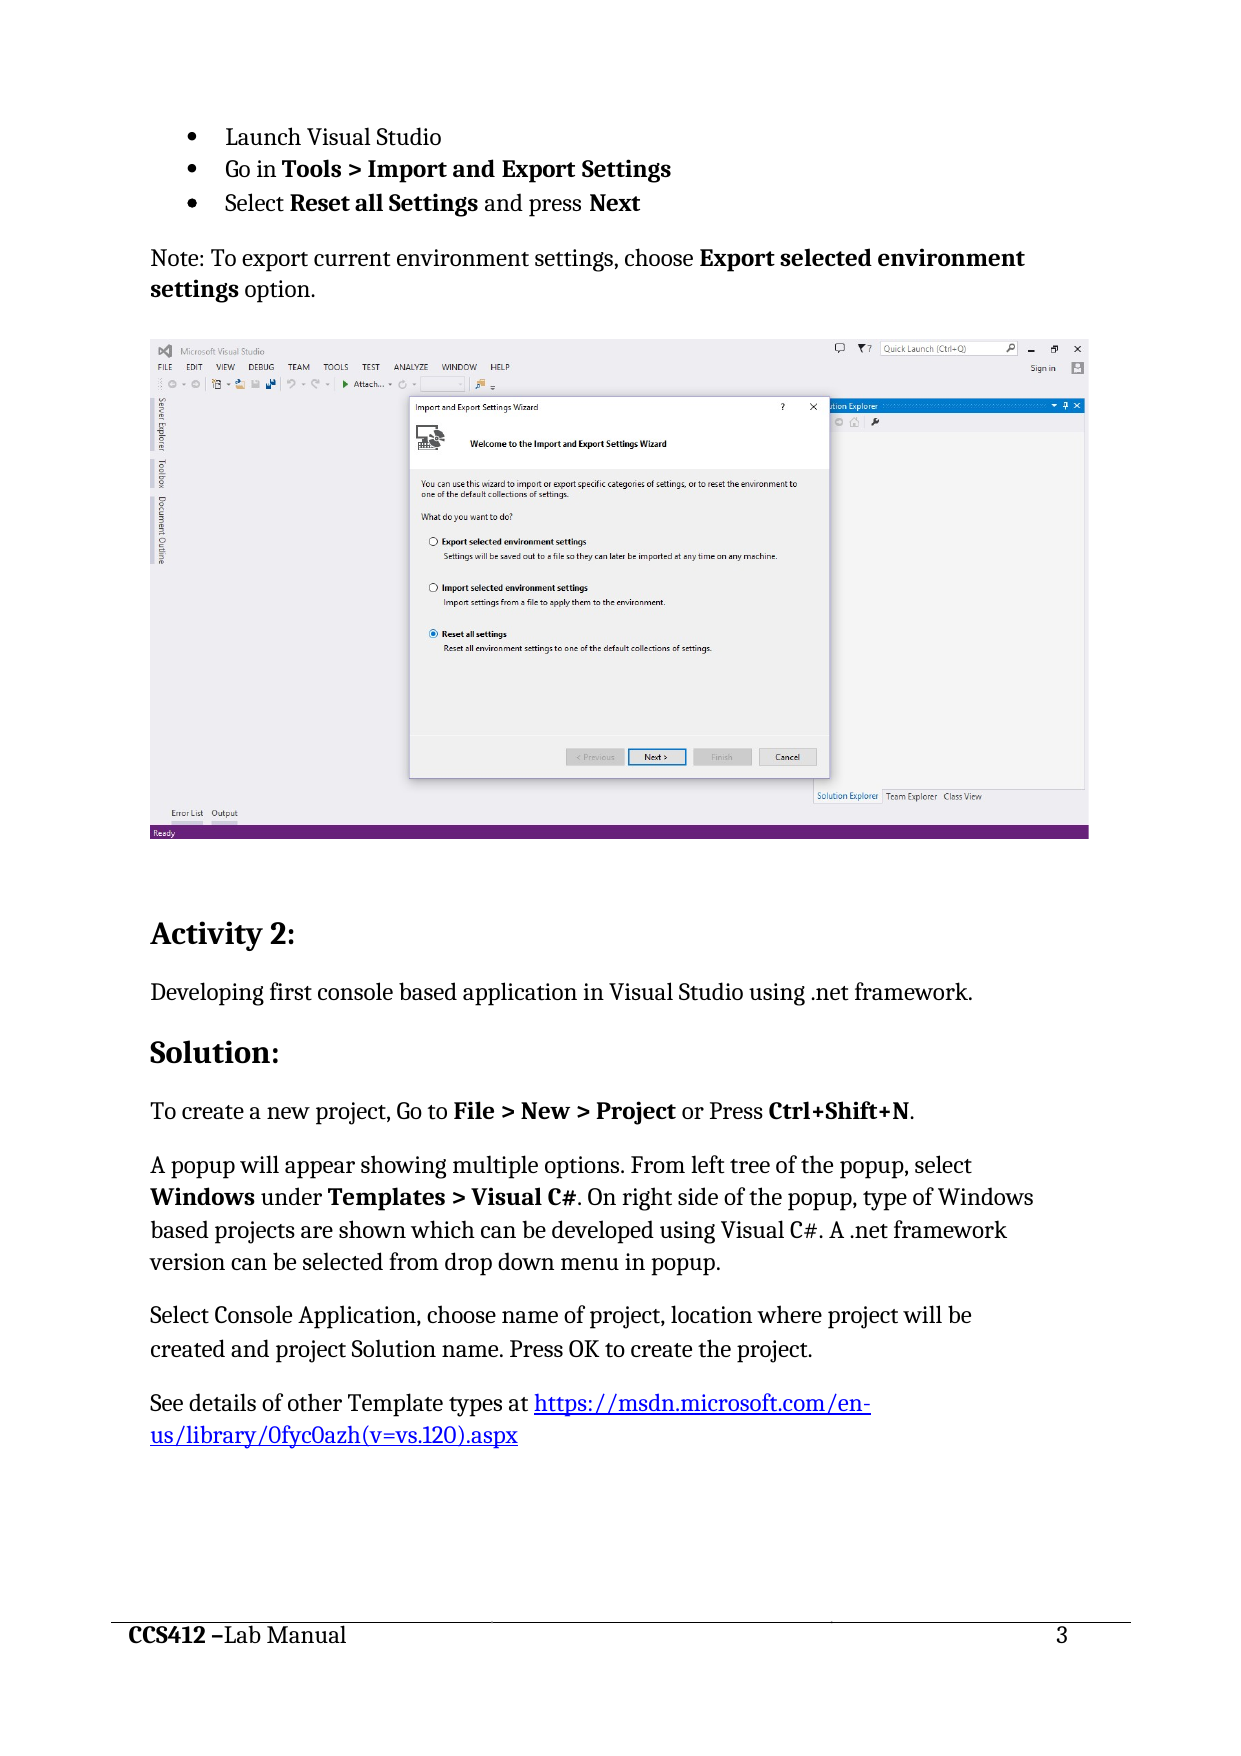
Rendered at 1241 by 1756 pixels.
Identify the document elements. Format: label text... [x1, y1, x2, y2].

list Select Reset all Settings and press Next [188, 189, 1240, 218]
subtitle Go in Tools > Import and Export Settings [188, 155, 1240, 184]
subtitle Activity 2: [150, 915, 1240, 952]
text Select Console Application, choose name of project, location where project will be created and project Solution name. Press OK to create the project. [150, 1301, 1018, 1363]
picture [150, 339, 1089, 839]
list Launch Visual Studio [188, 123, 1240, 152]
text Developing first console based application in Visual Studio using .net framework. [150, 978, 1240, 1007]
text See details of other Template types at https://msdn.microsoft.com/en- us/library/0fyc0azh(v=vs.120).aspx [150, 1389, 1240, 1449]
text A popup will appear showing multiple options. From left tree of the popup, select Windows under Templates > Visual C#. On right side of the popup, type of Windows based projects are shown which can be developed using Visual C#. A .net framework version can be selected from drop down menu in popup. [150, 1151, 1067, 1277]
text To create a new project, Go to File > New > Project or Press Ctrl+Shift+N. [150, 1097, 1240, 1125]
text Note: To export current environment settings, choose Export selected environment settings option. [150, 243, 1087, 304]
subtitle Solution: [150, 1034, 1240, 1071]
